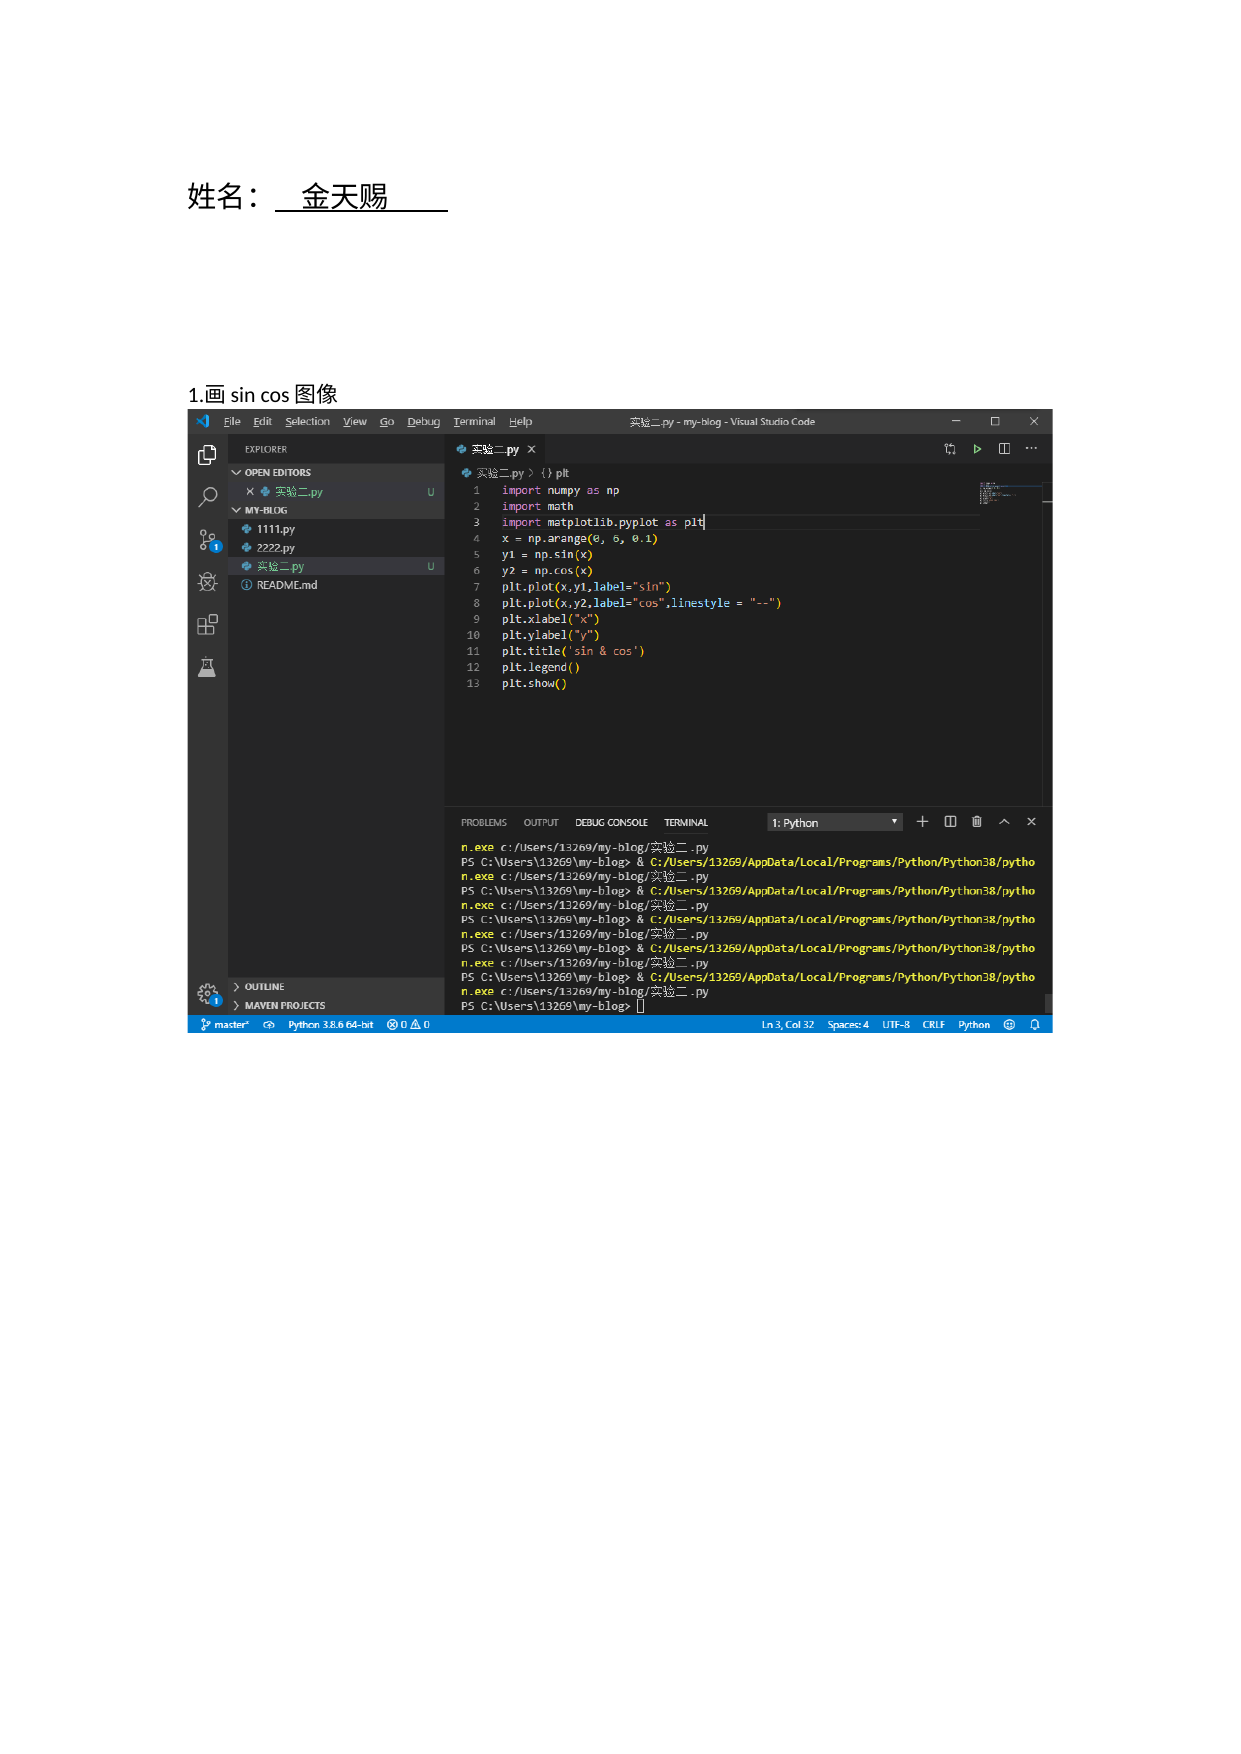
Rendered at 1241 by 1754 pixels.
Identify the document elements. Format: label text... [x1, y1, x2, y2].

picture [187, 409, 1053, 1033]
text 姓名： 金天赐 [187, 162, 1053, 227]
text 1.画sin cos图像 [187, 377, 1053, 409]
